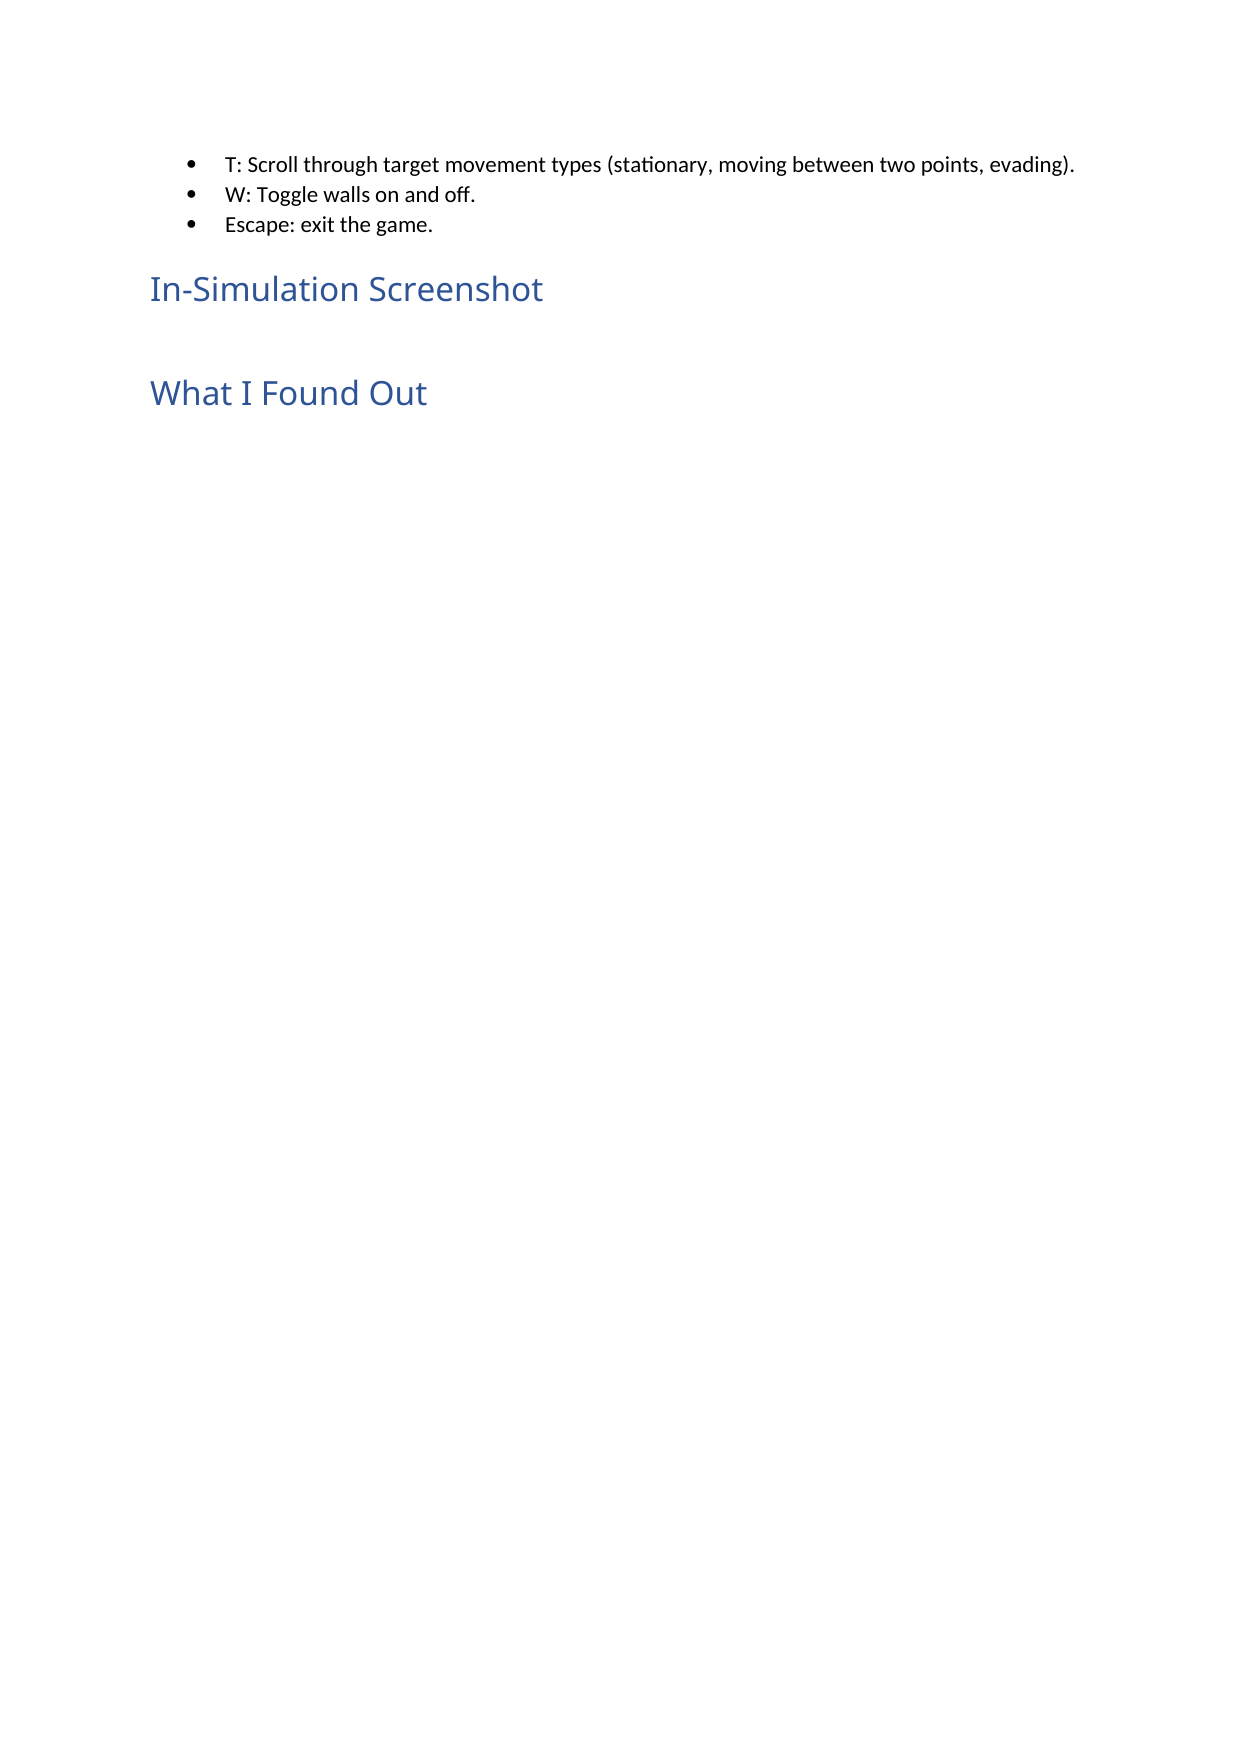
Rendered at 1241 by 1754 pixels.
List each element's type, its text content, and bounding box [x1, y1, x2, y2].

list W: Toggle walls on and off. [187, 180, 1090, 208]
subtitle In-Simulation Screenshot [150, 266, 1090, 311]
list T: Scroll through target movement types (stationary, moving between two points, evading). [187, 150, 1090, 178]
list Escape: exit the game. [187, 210, 1090, 238]
subtitle What I Found Out [150, 370, 1090, 415]
